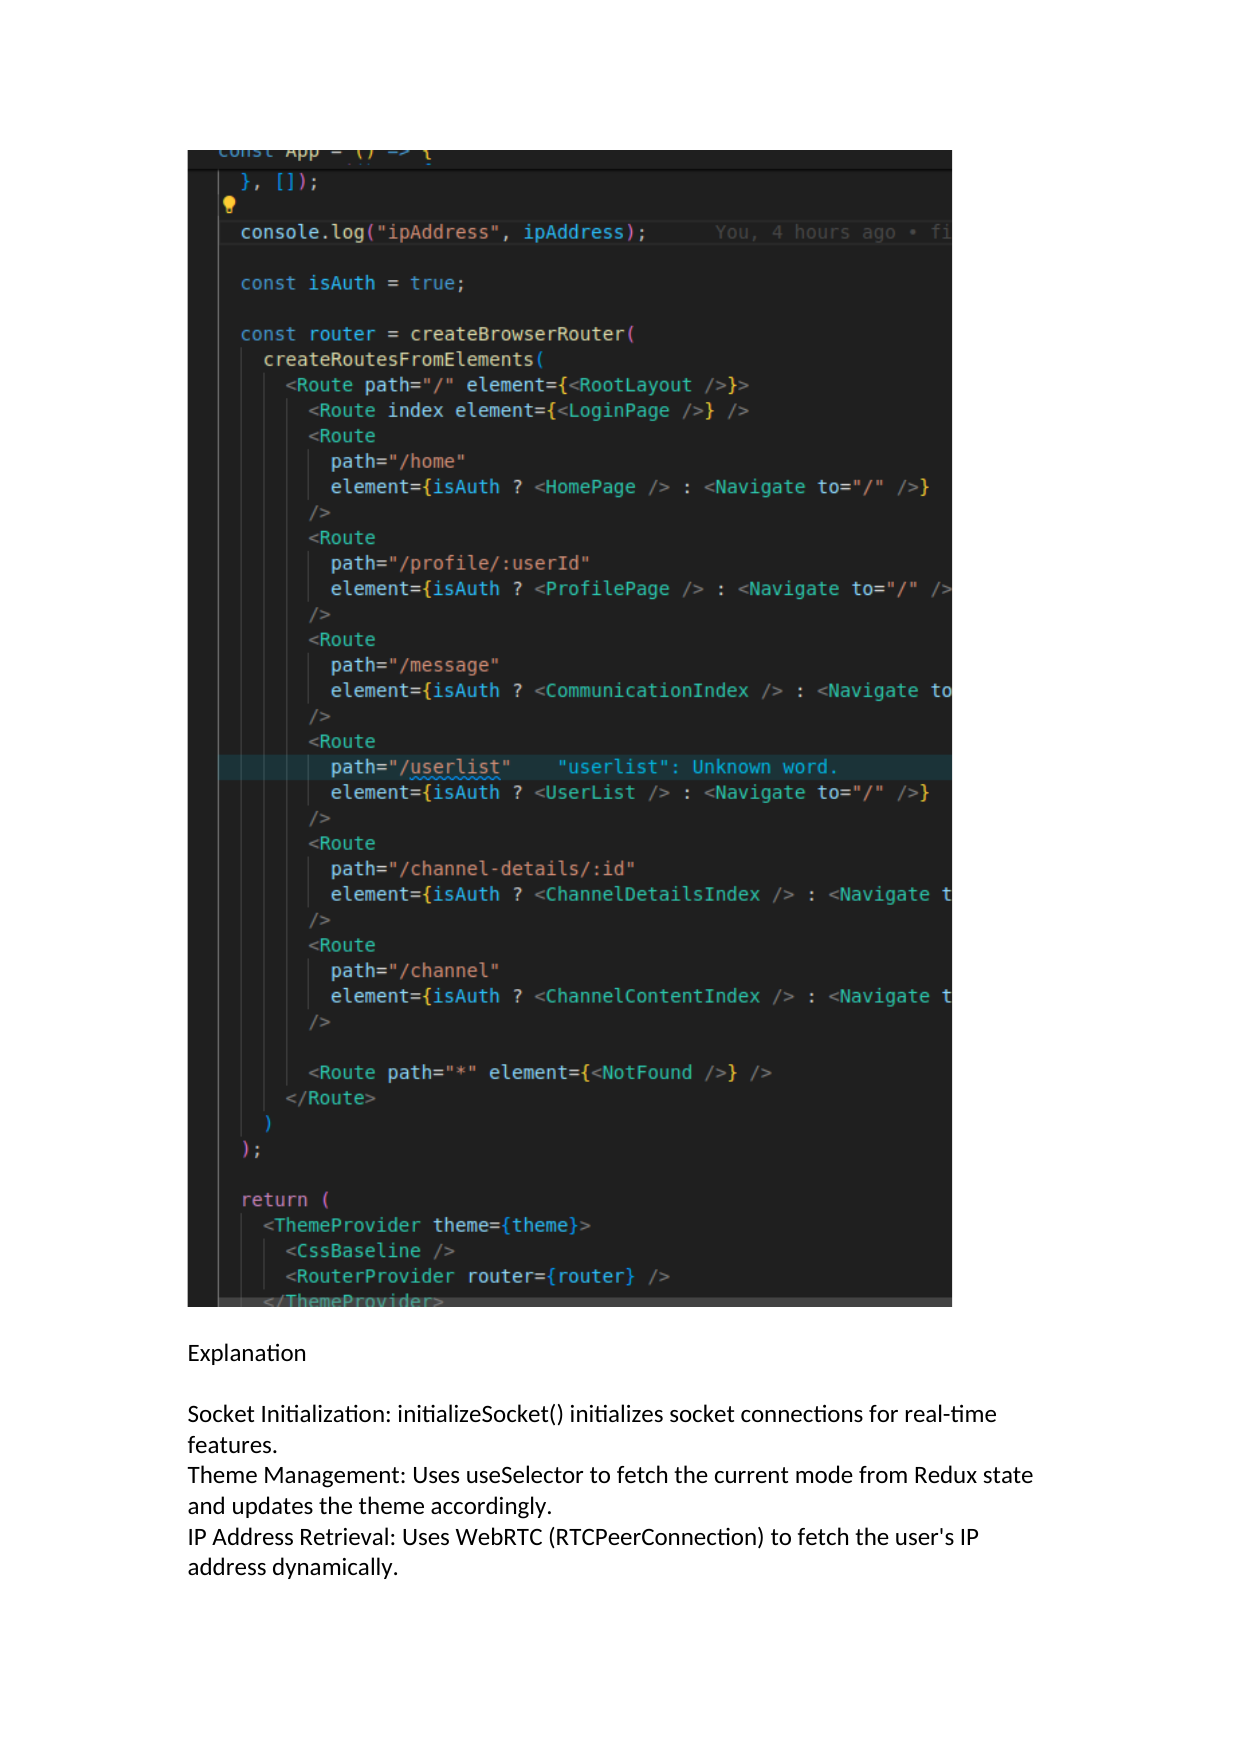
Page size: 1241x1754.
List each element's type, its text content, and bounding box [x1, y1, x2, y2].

picture [187, 150, 953, 1307]
list Theme Management: Uses useSelector to fetch the current mode from Redux state and updates the theme accordingly. [187, 1460, 1053, 1521]
list Socket Initialization: initializeSocket() initializes socket connections for real-time features. [187, 1399, 1053, 1460]
list Explanation [187, 1338, 1053, 1368]
list IP Address Retrieval: Uses WebRTC (RTCPeerConnection) to fetch the user's IP address dynamically. [187, 1521, 1053, 1582]
